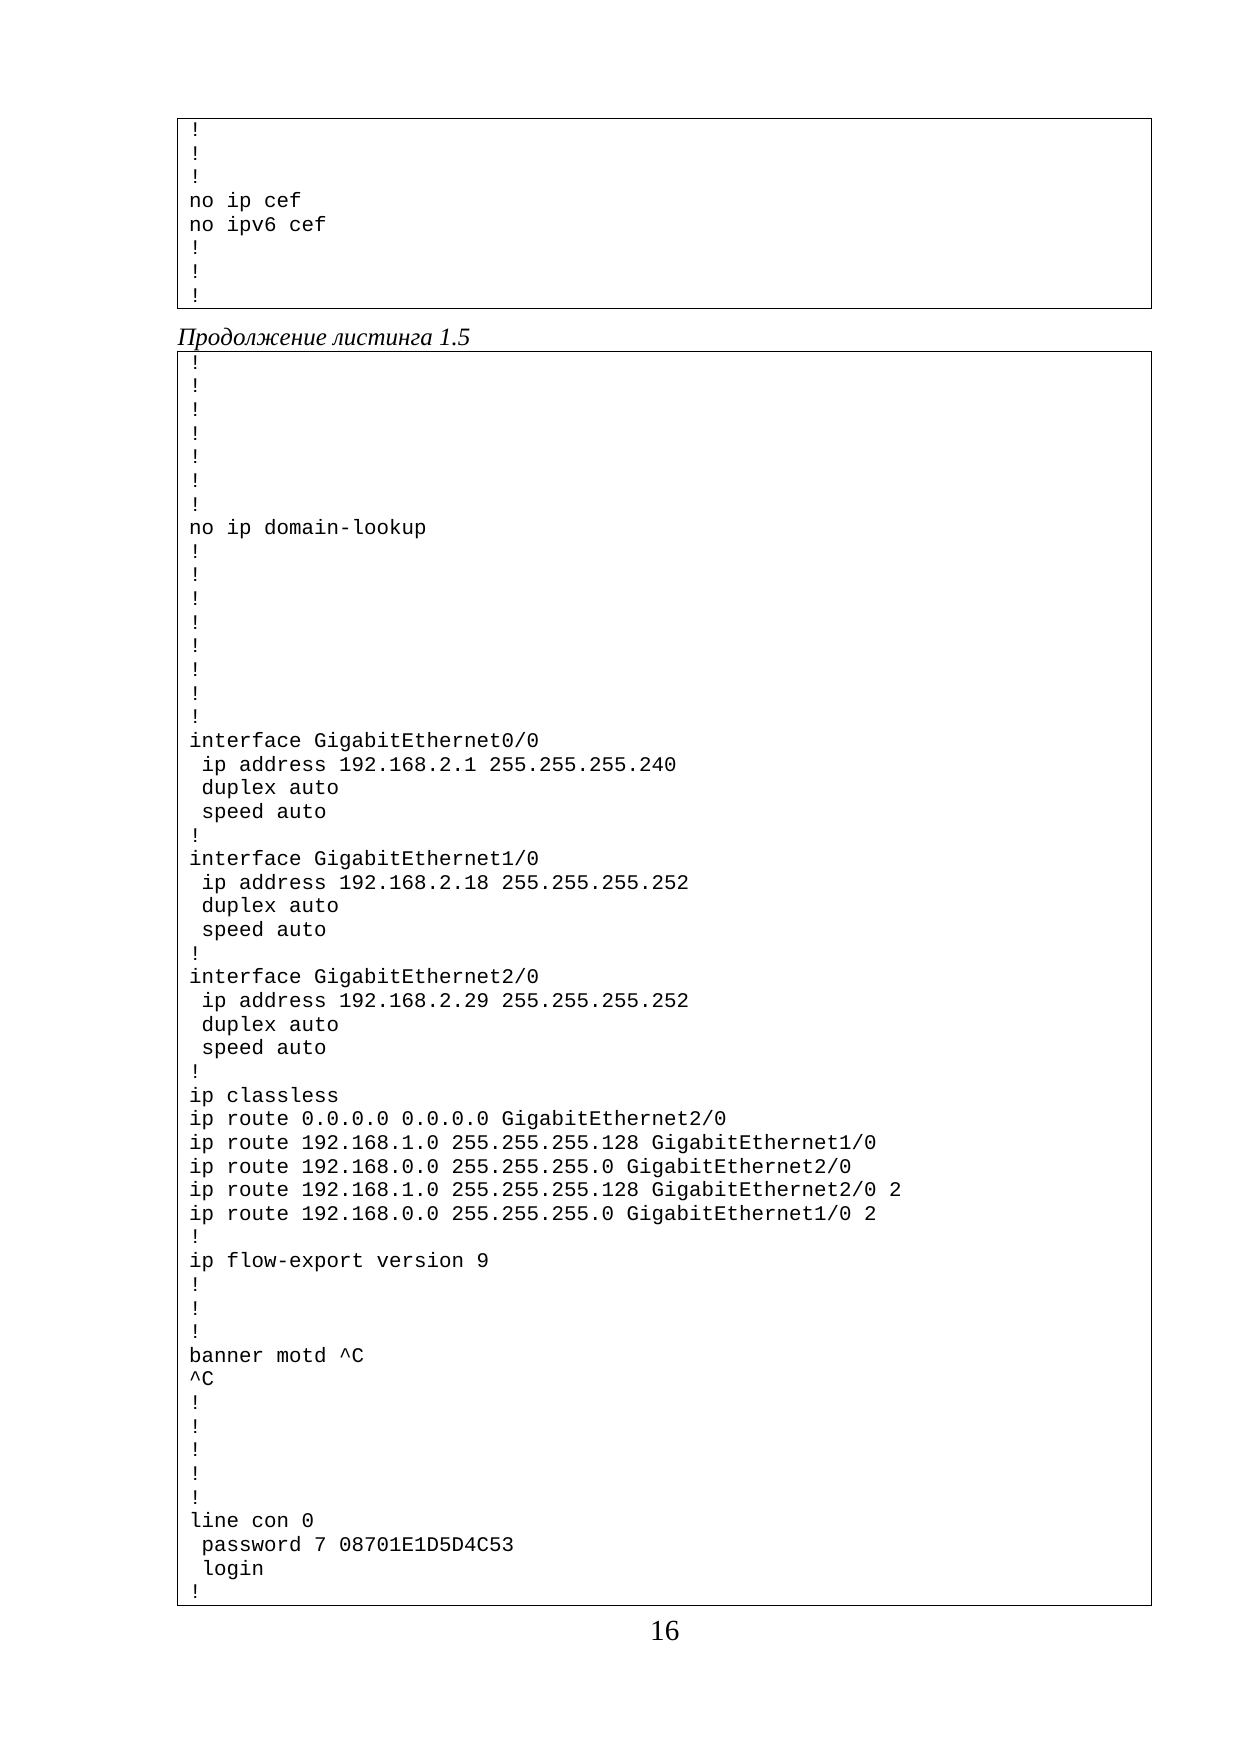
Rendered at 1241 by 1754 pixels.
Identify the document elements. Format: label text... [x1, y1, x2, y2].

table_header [178, 119, 1151, 308]
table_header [178, 352, 1151, 1605]
text Продолжение листинга 1.5 [177, 322, 1152, 351]
